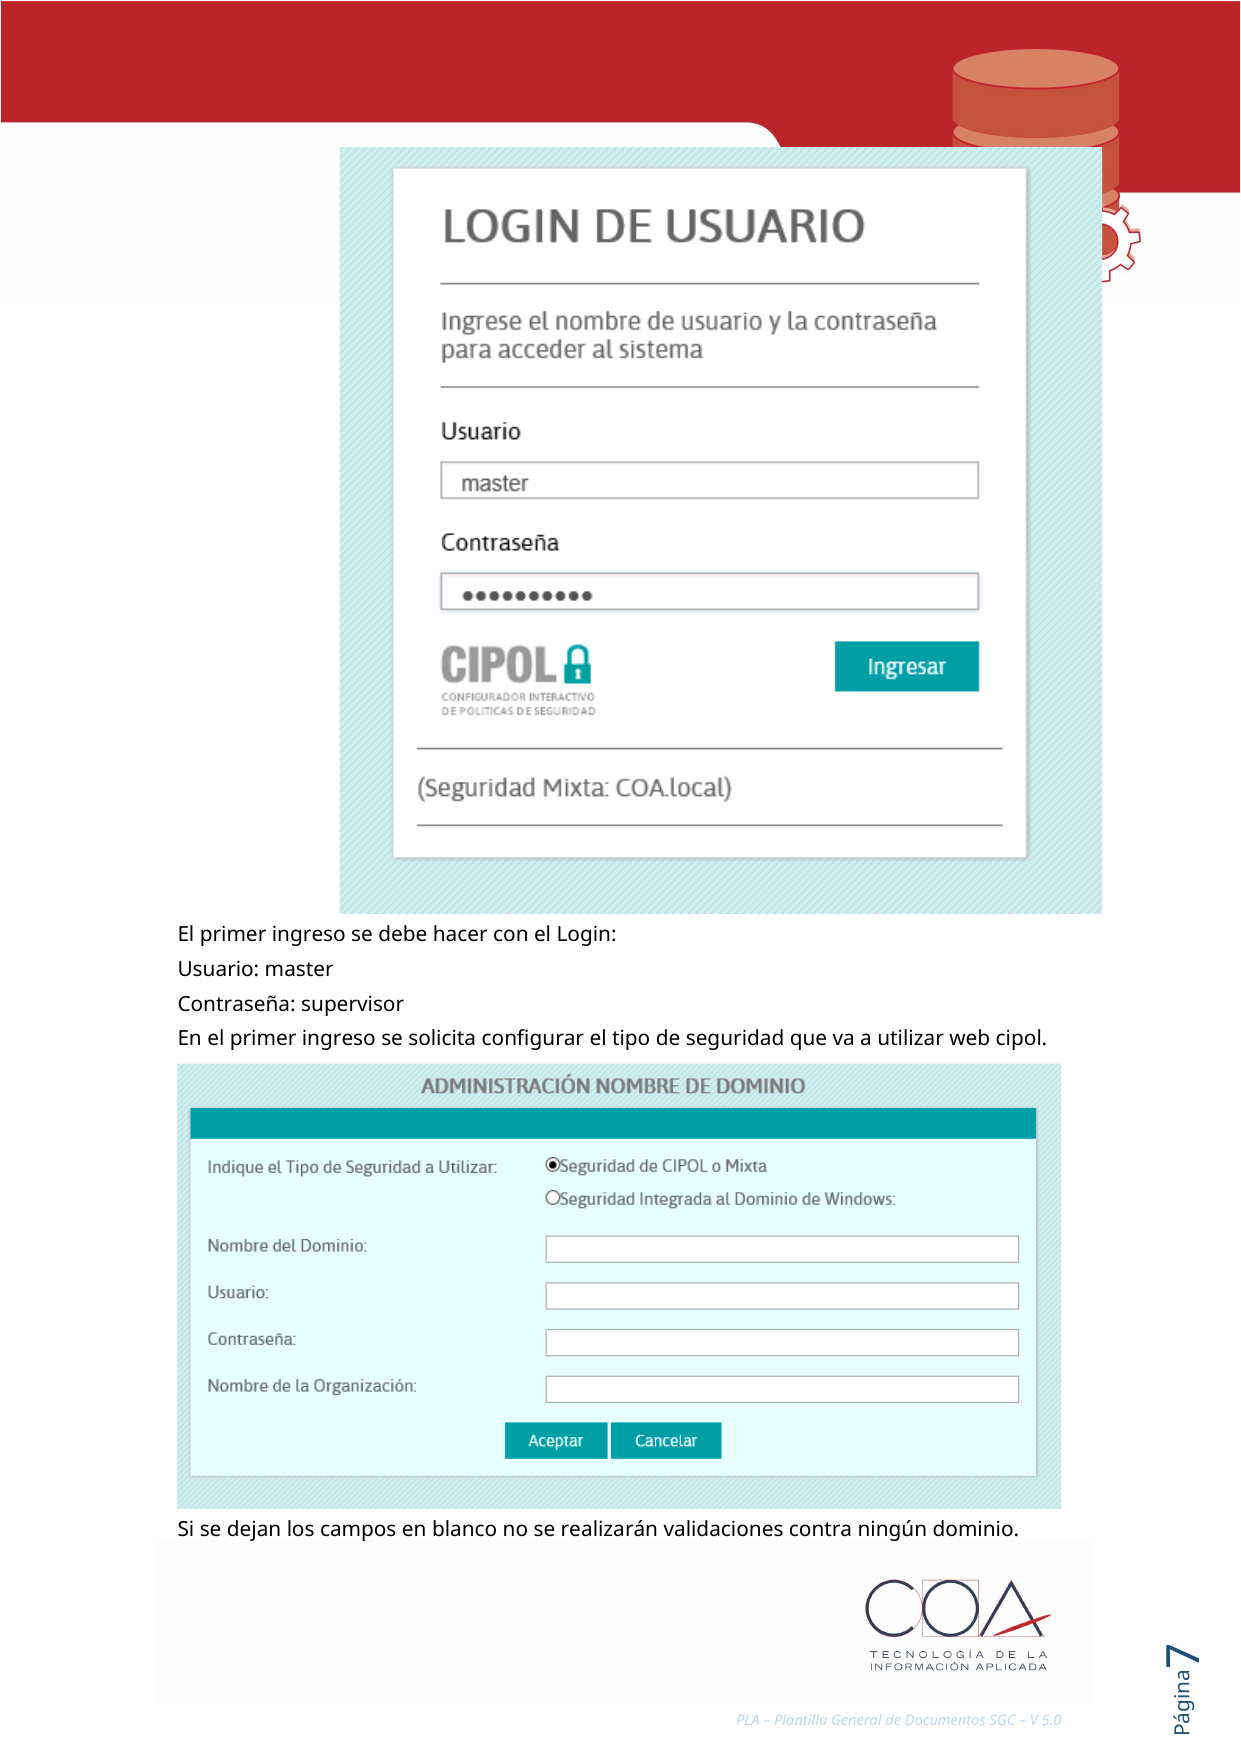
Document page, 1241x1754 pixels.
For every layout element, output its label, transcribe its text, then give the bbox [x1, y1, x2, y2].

text El primer ingreso se debe hacer con el Login: [177, 919, 1063, 948]
picture [156, 1539, 1094, 1704]
text Contraseña: supervisor [177, 989, 1063, 1017]
text Usuario: master [177, 954, 1063, 983]
text En el primer ingreso se solicita configurar el tipo de seguridad que va a utilizar web cipol. [177, 1023, 1063, 1052]
text Si se dejan los campos en blanco no se realizarán validaciones contra ningún dominio. [177, 1514, 1063, 1543]
picture [0, 1, 1241, 914]
picture [177, 1058, 1062, 1509]
